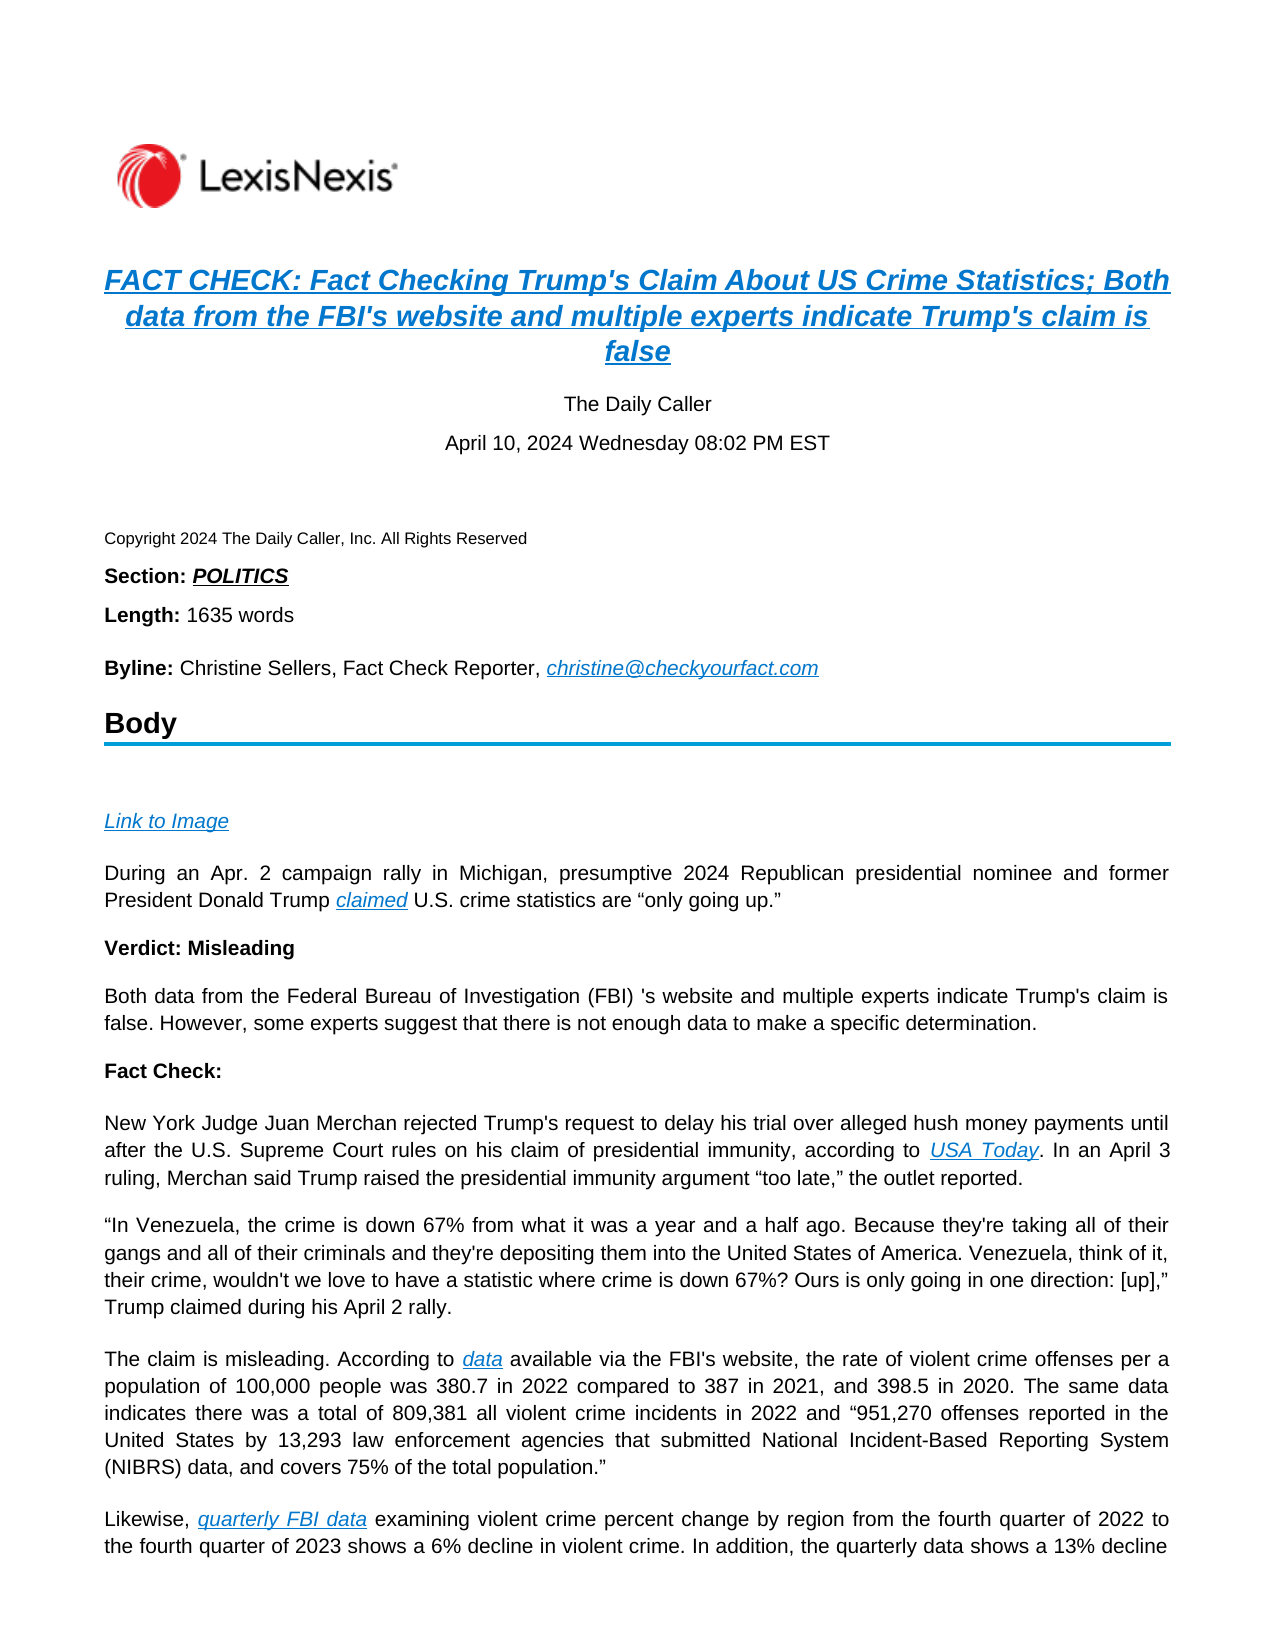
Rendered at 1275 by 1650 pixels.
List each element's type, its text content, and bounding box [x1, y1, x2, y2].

text Length: 1635 words [104, 600, 1171, 627]
text Section: POLITICS [104, 561, 1171, 588]
text Copyright 2024 The Daily Caller, Inc. All Rights Reserved [104, 496, 1171, 548]
text New York Judge Juan Merchan rejected Trump's request to delay his trial over alleged hush money payments until after the U.S. Supreme Court rules on his claim of presidential immunity, according to USA Today. In an April 3 ruling, Merchan said Trump raised the presidential immunity argument “too late,” the outlet reported. [104, 1108, 1171, 1189]
text April 10, 2024 Wednesday 08:02 PM EST [104, 428, 1171, 455]
text During an Apr. 2 campaign rally in Michigan, presumptive 2024 Republican presidential nominee and former President Donald Trump claimed U.S. crime statistics are “only going up.” [104, 858, 1171, 912]
text Verdict: Misleading [104, 933, 1171, 960]
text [104, 1504, 1171, 1558]
text Body [104, 704, 1171, 740]
text Fact Check: [104, 1056, 1171, 1083]
text The Daily Caller [104, 388, 1171, 416]
text Link to Image [104, 806, 1171, 833]
text Byline: Christine Sellers, Fact Check Reporter, christine@checkyourfact.com [104, 652, 1171, 679]
text The claim is misleading. According to data available via the FBI's website, the rate of violent crime offenses per a population of 100,000 people was 380.7 in 2022 compared to 387 in 2021, and 398.5 in 2020. The same data indicates there was a total of 809,381 all violent crime incidents in 2022 and “951,270 offenses reported in the United States by 13,293 law enforcement agencies that submitted National Incident-Based Reporting System (NIBRS) data, and covers 75% of the total population.” [104, 1343, 1171, 1479]
picture [104, 144, 412, 208]
text Both data from the Federal Bureau of Investigation (FBI) 's website and multiple experts indicate Trump's claim is false. However, some experts suggest that there is not enough data to make a specific determination. [104, 981, 1171, 1035]
text “In Venezuela, the crime is down 67% from what it was a year and a half ago. Because they're taking all of their gangs and all of their criminals and they're depositing them into the United States of America. Venezuela, think of it, their crime, wouldn't we love to have a statistic where crime is down 67%? Ours is only going in one direction: [up],” Trump claimed during his April 2 rally. [104, 1210, 1171, 1318]
subtitle FACT CHECK: Fact Checking Trump's Claim About US Crime Statistics; Both data from the FBI's website and multiple experts indicate Trump's claim is false [104, 297, 1171, 368]
